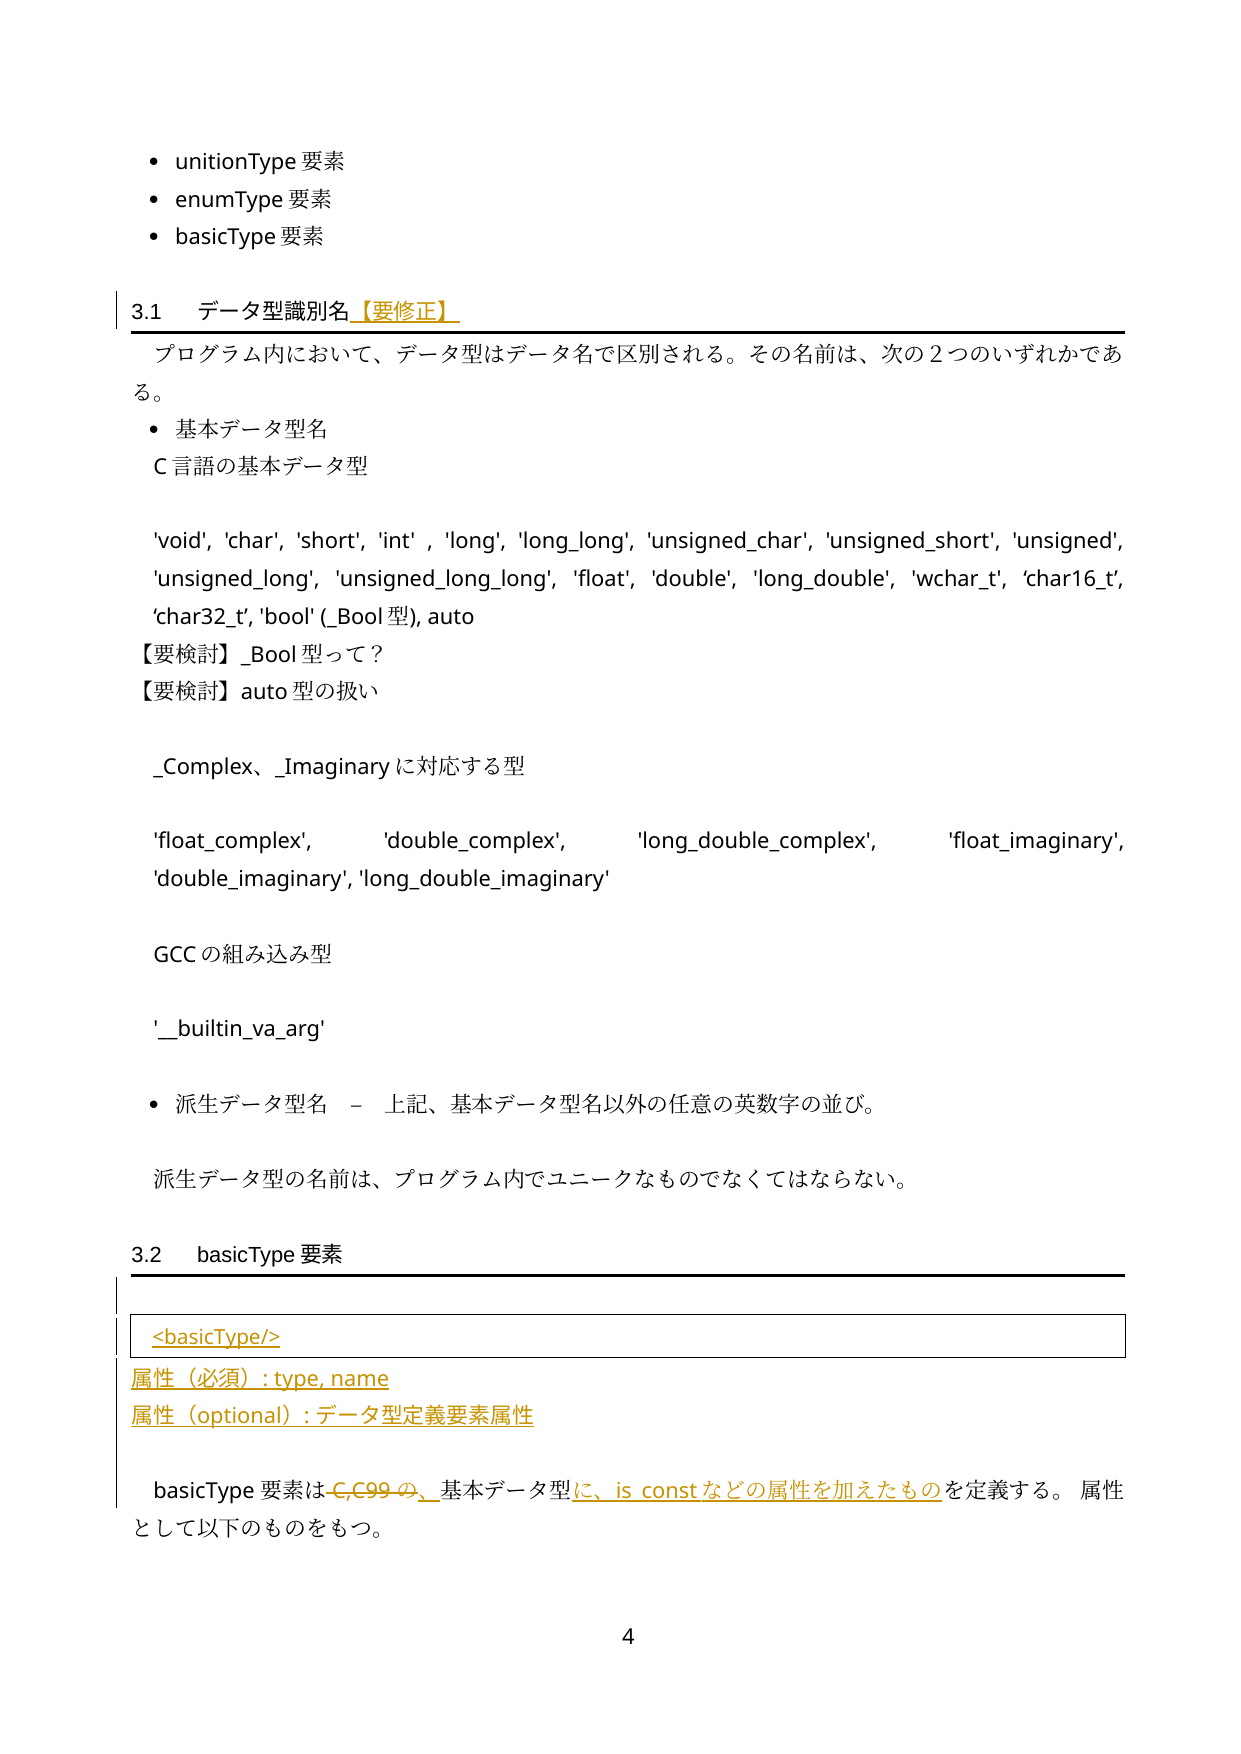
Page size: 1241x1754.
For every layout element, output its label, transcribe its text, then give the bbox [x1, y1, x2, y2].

text 'void', 'char', 'short', 'int' , 'long', 'long_long', 'unsigned_char', 'unsigned_short', 'unsigned', 'unsigned_long', 'unsigned_long_long', 'float', 'double', 'long_double', 'wchar_t', ‘char16_t’, ‘char32_t’, 'bool' (_Bool型), auto [153, 522, 1125, 634]
list unitionType要素 [150, 141, 1125, 179]
text 'float_complex', 'double_complex', 'long_double_complex', 'float_imaginary', 'double_imaginary', 'long_double_imaginary' [153, 822, 1125, 897]
list 基本データ型名 [150, 409, 1125, 447]
subtitle basicType要素 [131, 1234, 1125, 1274]
list 派生データ型名 – 上記、基本データ型名以外の任意の英数字の並び。 [150, 1084, 1125, 1122]
text 【要検討】_Bool型って？ [131, 634, 1125, 672]
text プログラム内において、データ型はデータ名で区別される。その名前は、次の２つのいずれかである。 [131, 334, 1125, 409]
text '__builtin_va_arg' [131, 1009, 1125, 1047]
list enumType要素 [150, 179, 1125, 216]
text C言語の基本データ型 [131, 447, 1125, 484]
text GCCの組み込み型 [131, 934, 1125, 972]
text basicType 要素は基本データ型を定義する。 属性として以下のものをもつ。 [131, 1471, 1125, 1546]
list basicType要素 [150, 216, 1125, 254]
text _Complex、_Imaginaryに対応する型 [131, 747, 1125, 784]
subtitle データ型識別名 [131, 291, 1125, 331]
text 【要検討】auto型の扱い [131, 672, 1125, 709]
text 派生データ型の名前は、プログラム内でユニークなものでなくてはならない。 [131, 1159, 1125, 1197]
